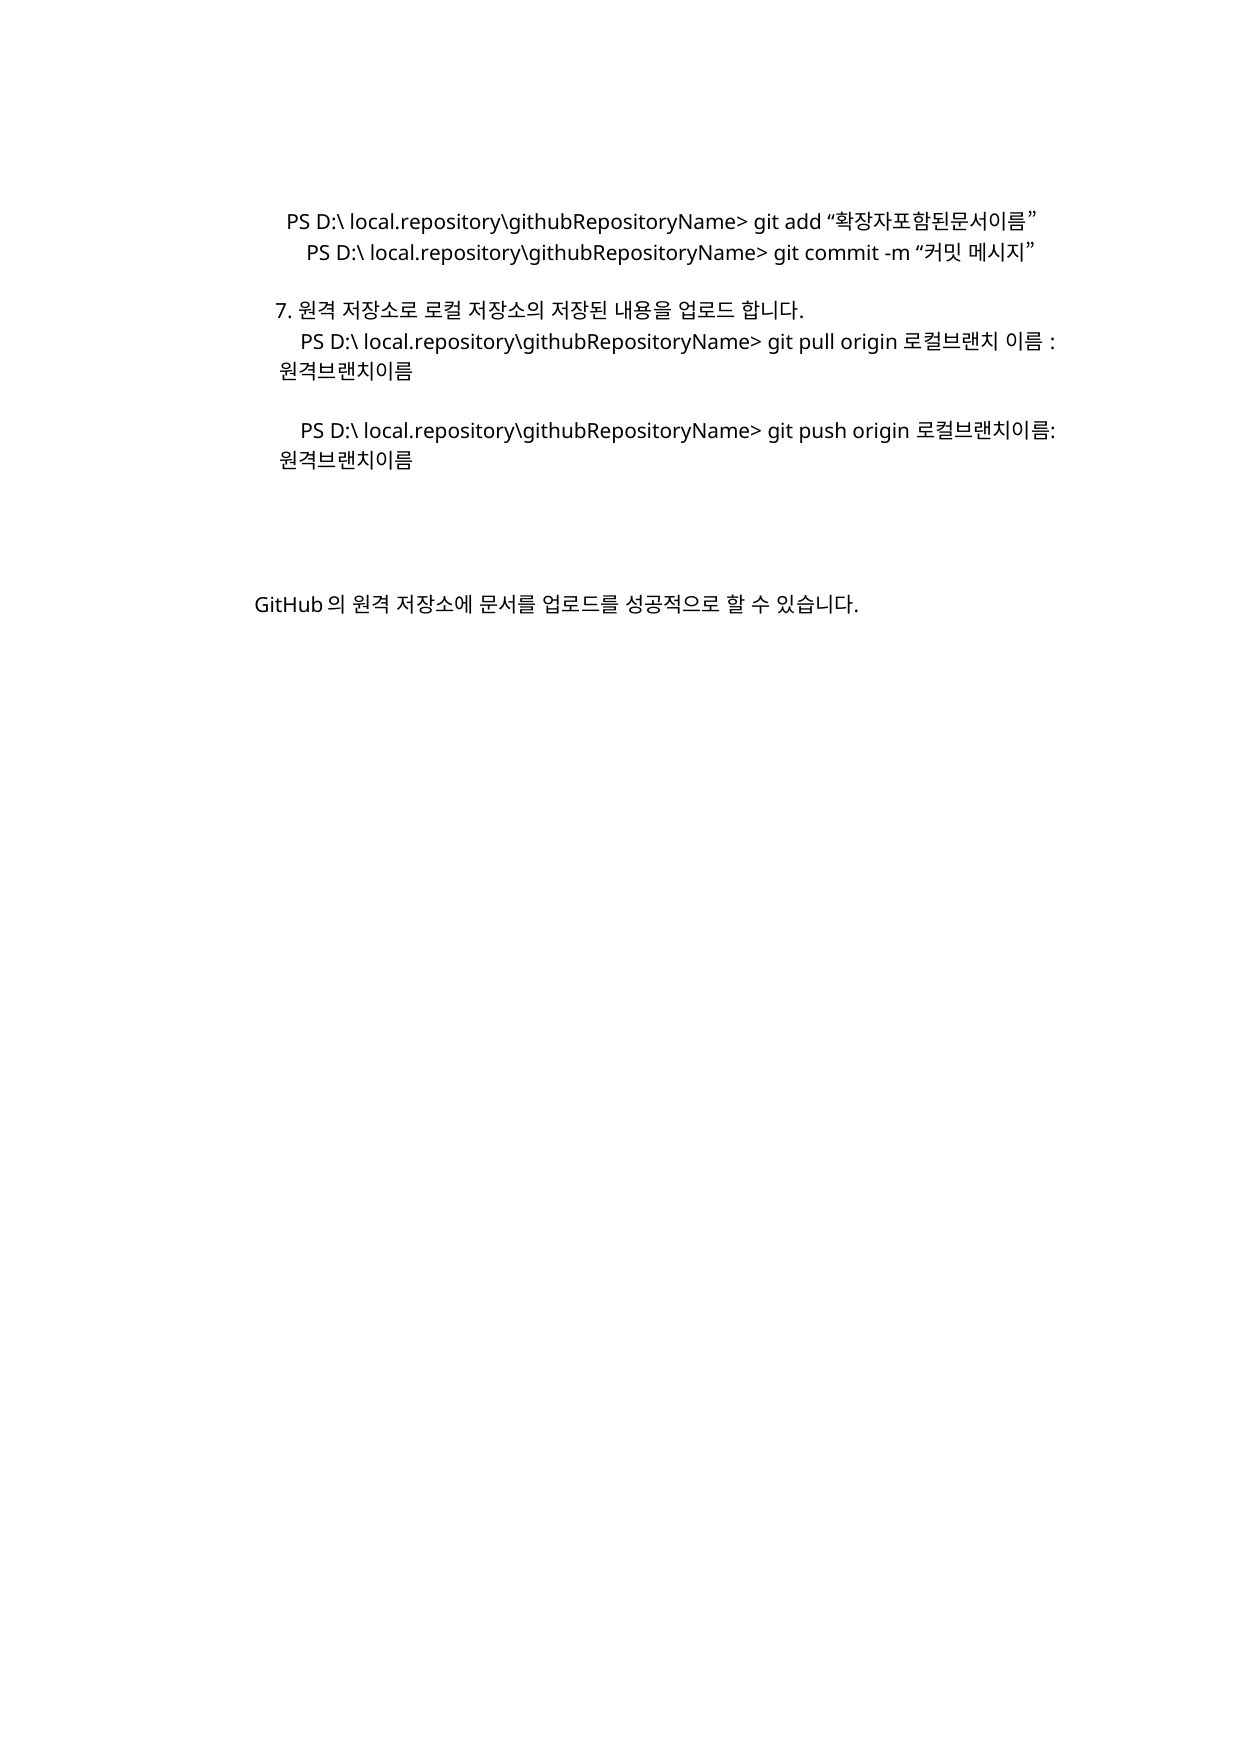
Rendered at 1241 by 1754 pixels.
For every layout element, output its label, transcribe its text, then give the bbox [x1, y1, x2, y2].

text PS D:\ local.repository\githubRepositoryName> git pull origin 로컬브랜치 이름 :원격브랜치이름 [279, 325, 1090, 386]
text PS D:\ local.repository\githubRepositoryName> git add “확장자포함된문서이름” [264, 206, 1090, 236]
text PS D:\ local.repository\githubRepositoryName> git commit -m “커밋 메시지” [264, 236, 1090, 266]
text GitHub의 원격 저장소에 문서를 업로드를 성공적으로 할 수 있습니다. [233, 588, 1090, 618]
text PS D:\ local.repository\githubRepositoryName> git push origin 로컬브랜치이름:원격브랜치이름 [279, 414, 1090, 474]
text 7. 원격 저장소로 로컬 저장소의 저장된 내용을 업로드 합니다. [233, 295, 1090, 325]
